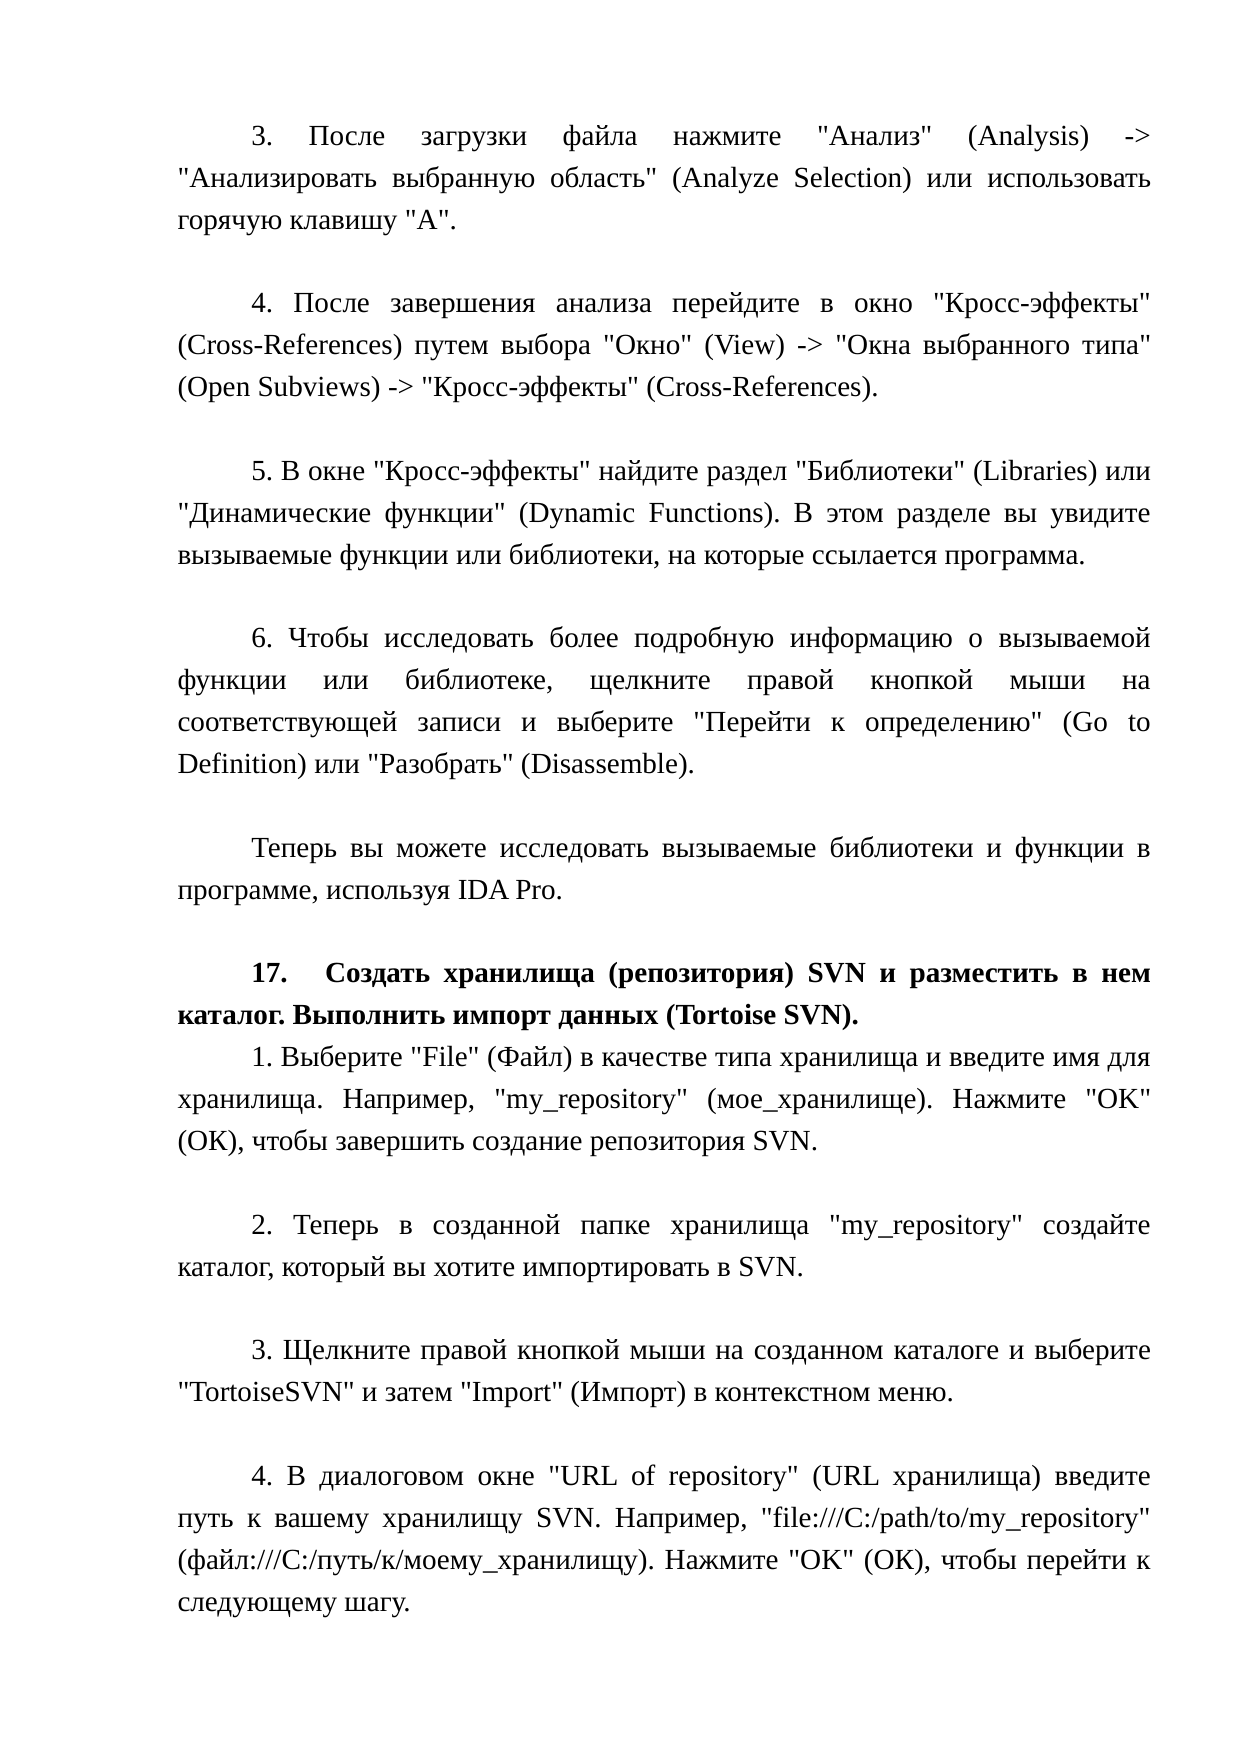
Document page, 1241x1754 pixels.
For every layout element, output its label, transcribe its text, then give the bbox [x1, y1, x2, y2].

text 3. После загрузки файла нажмите "Анализ" (Analysis) -> "Анализировать выбранную область" (Analyze Selection) или использовать горячую клавишу "A". [177, 118, 1152, 235]
text 5. В окне "Кросс-эффекты" найдите раздел "Библиотеки" (Libraries) или "Динамические функции" (Dynamic Functions). В этом разделе вы увидите вызываемые функции или библиотеки, на которые ссылается программа. [177, 453, 1152, 570]
text Теперь вы можете исследовать вызываемые библиотеки и функции в программе, используя IDA Pro. [177, 830, 1152, 905]
text 6. Чтобы исследовать более подробную информацию о вызываемой функции или библиотеке, щелкните правой кнопкой мыши на соответствующей записи и выберите "Перейти к определению" (Go to Definition) или "Разобрать" (Disassemble). [177, 621, 1152, 780]
text 17. Создать хранилища (репозитория) SVN и разместить в нем каталог. Выполнить импорт данных (Tortoise SVN). [177, 956, 1152, 1031]
text 2. Теперь в созданной папке хранилища "my_repository" создайте каталог, который вы хотите импортировать в SVN. [177, 1207, 1152, 1282]
text 4. В диалоговом окне "URL of repository" (URL хранилища) введите путь к вашему хранилищу SVN. Например, "file:///C:/path/to/my_repository" (файл:///C:/путь/к/моему_хранилищу). Нажмите "OK" (ОК), чтобы перейти к следующему шагу. [177, 1458, 1152, 1617]
text 3. Щелкните правой кнопкой мыши на созданном каталоге и выберите "TortoiseSVN" и затем "Import" (Импорт) в контекстном меню. [177, 1332, 1152, 1408]
text 4. После завершения анализа перейдите в окно "Кросс-эффекты" (Cross-References) путем выбора "Окно" (View) -> "Окна выбранного типа" (Open Subviews) -> "Кросс-эффекты" (Cross-References). [177, 286, 1152, 403]
text 1. Выберите "File" (Файл) в качестве типа хранилища и введите имя для хранилища. Например, "my_repository" (мое_хранилище). Нажмите "OK" (ОК), чтобы завершить создание репозитория SVN. [177, 1039, 1152, 1157]
